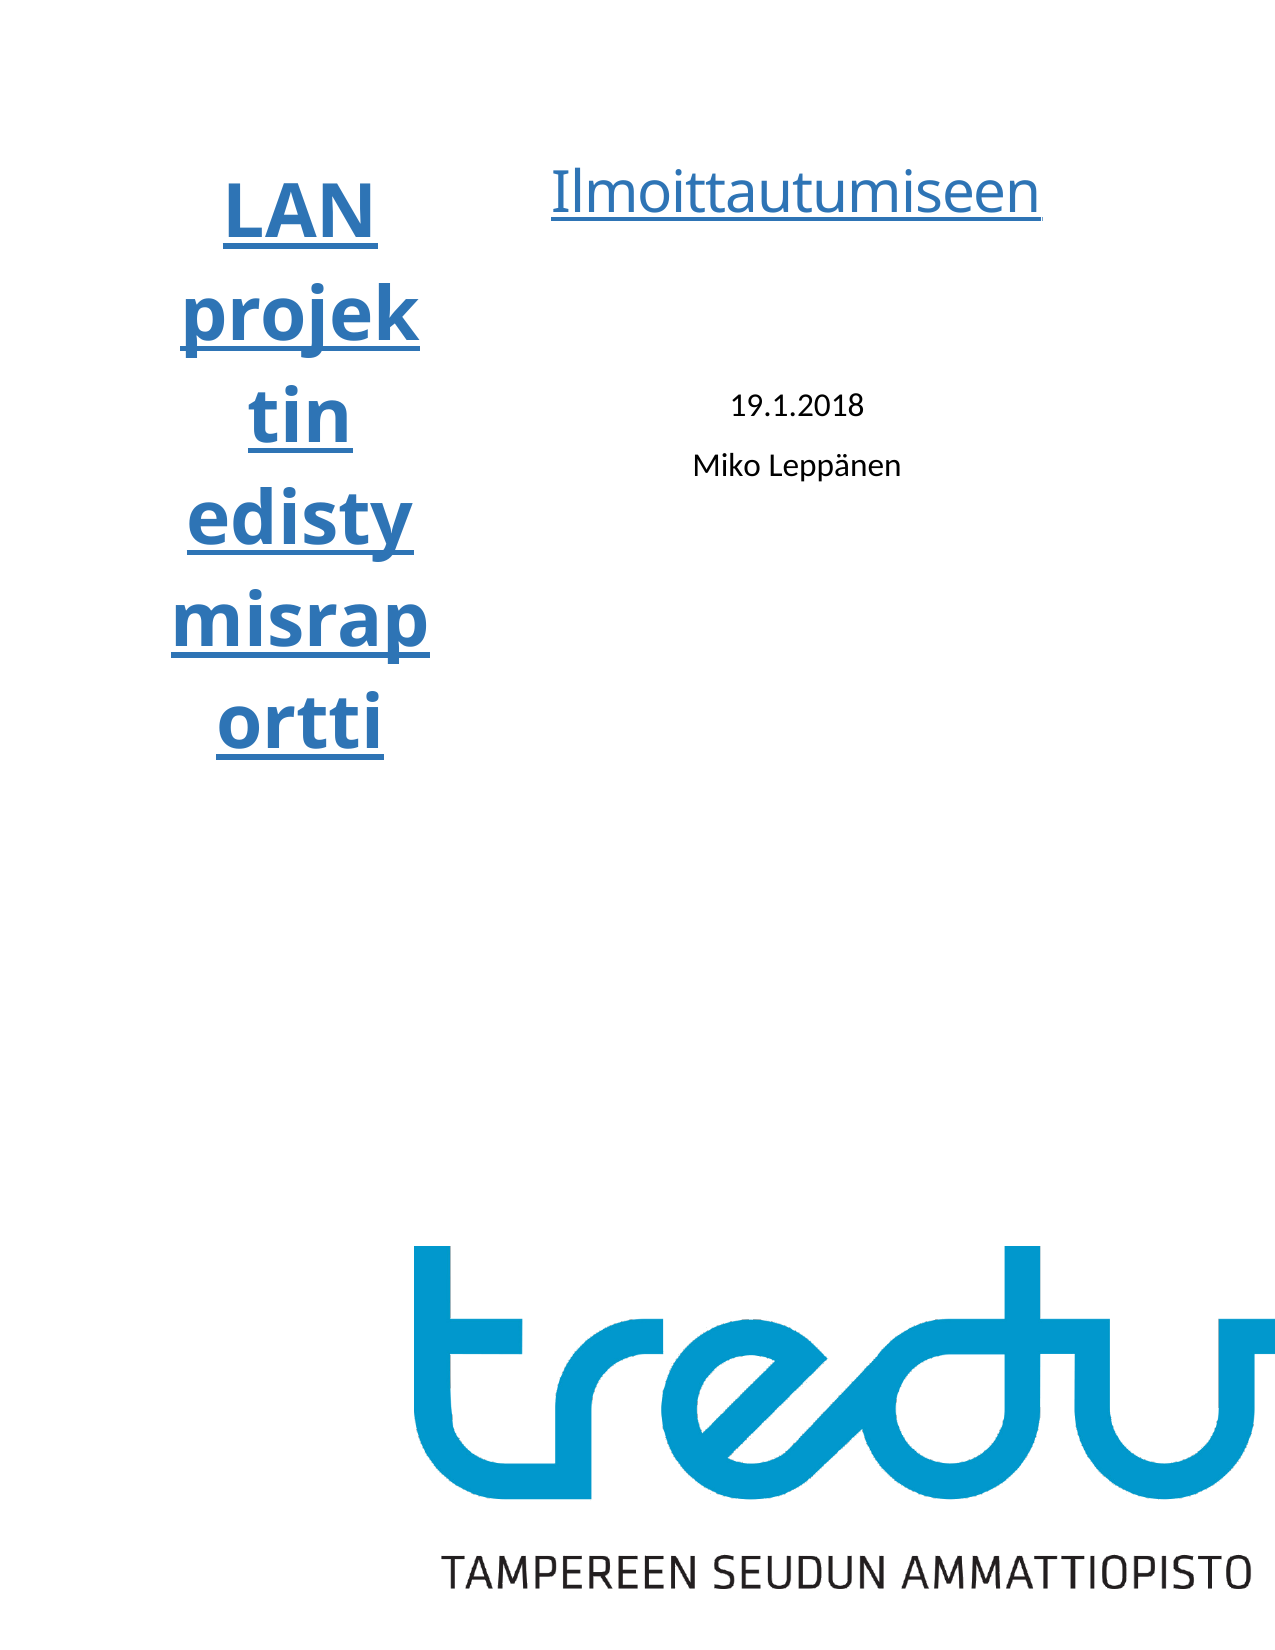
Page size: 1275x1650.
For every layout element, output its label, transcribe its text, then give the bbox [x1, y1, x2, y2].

text Miko Leppänen [150, 444, 1125, 485]
title Ilmoittautumiseen [150, 150, 1125, 229]
text 19.1.2018 [150, 384, 1125, 424]
picture [896, 1355, 1004, 1463]
picture [1041, 1246, 1275, 1463]
picture [414, 1246, 1275, 1589]
picture [697, 1356, 773, 1432]
